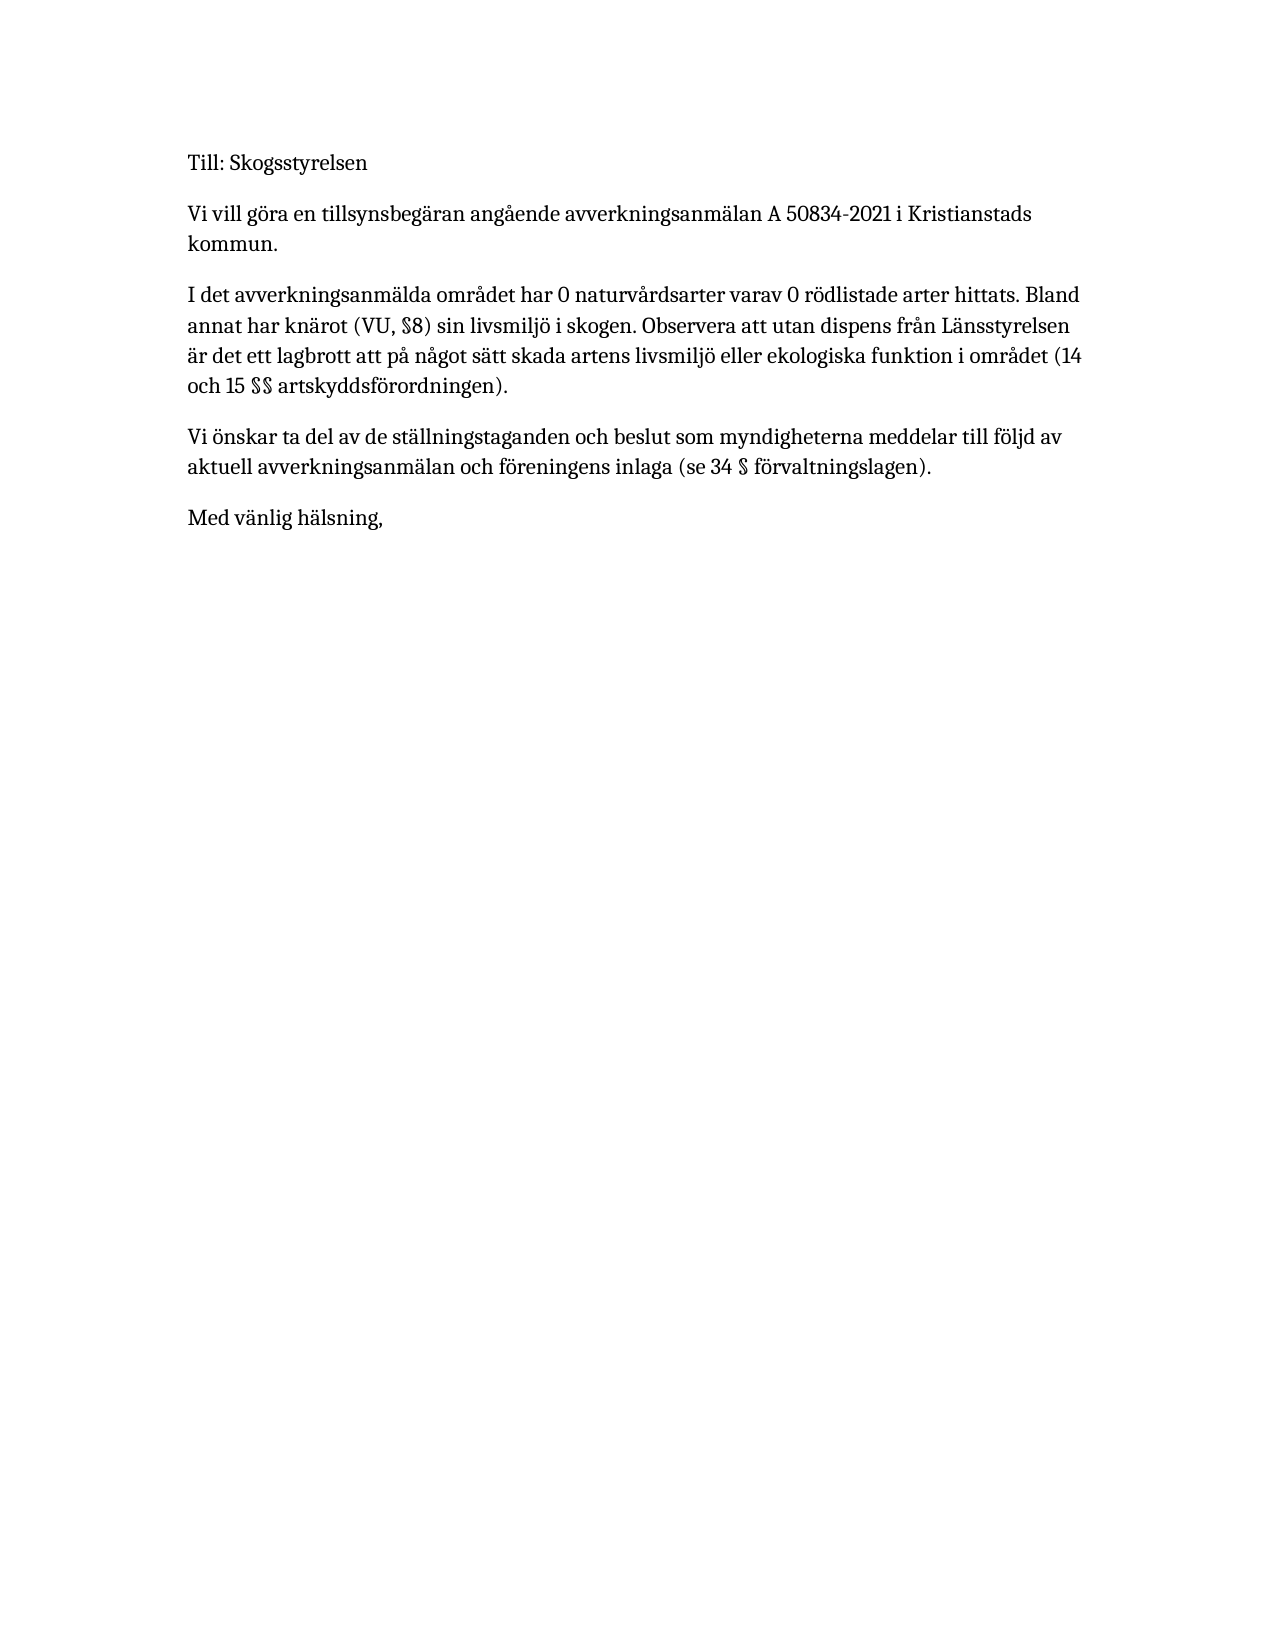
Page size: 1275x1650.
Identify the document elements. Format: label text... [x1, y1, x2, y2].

text Vi vill göra en tillsynsbegäran angående avverkningsanmälan A 50834-2021 i Kristianstads kommun. [187, 201, 1087, 258]
text Med vänlig hälsning, [187, 505, 1087, 562]
text Vi önskar ta del av de ställningstaganden och beslut som myndigheterna meddelar till följd av aktuell avverkningsanmälan och föreningens inlaga (se 34 § förvaltningslagen). [187, 424, 1087, 481]
text I det avverkningsanmälda området har 0 naturvårdsarter varav 0 rödlistade arter hittats. Bland annat har knärot (VU, §8) sin livsmiljö i skogen. Observera att utan dispens från Länsstyrelsen är det ett lagbrott att på något sätt skada artens livsmiljö eller ekologiska funktion i området (14 och 15 §§ artskyddsförordningen). [187, 282, 1087, 399]
text Till: Skogsstyrelsen [187, 150, 1087, 176]
